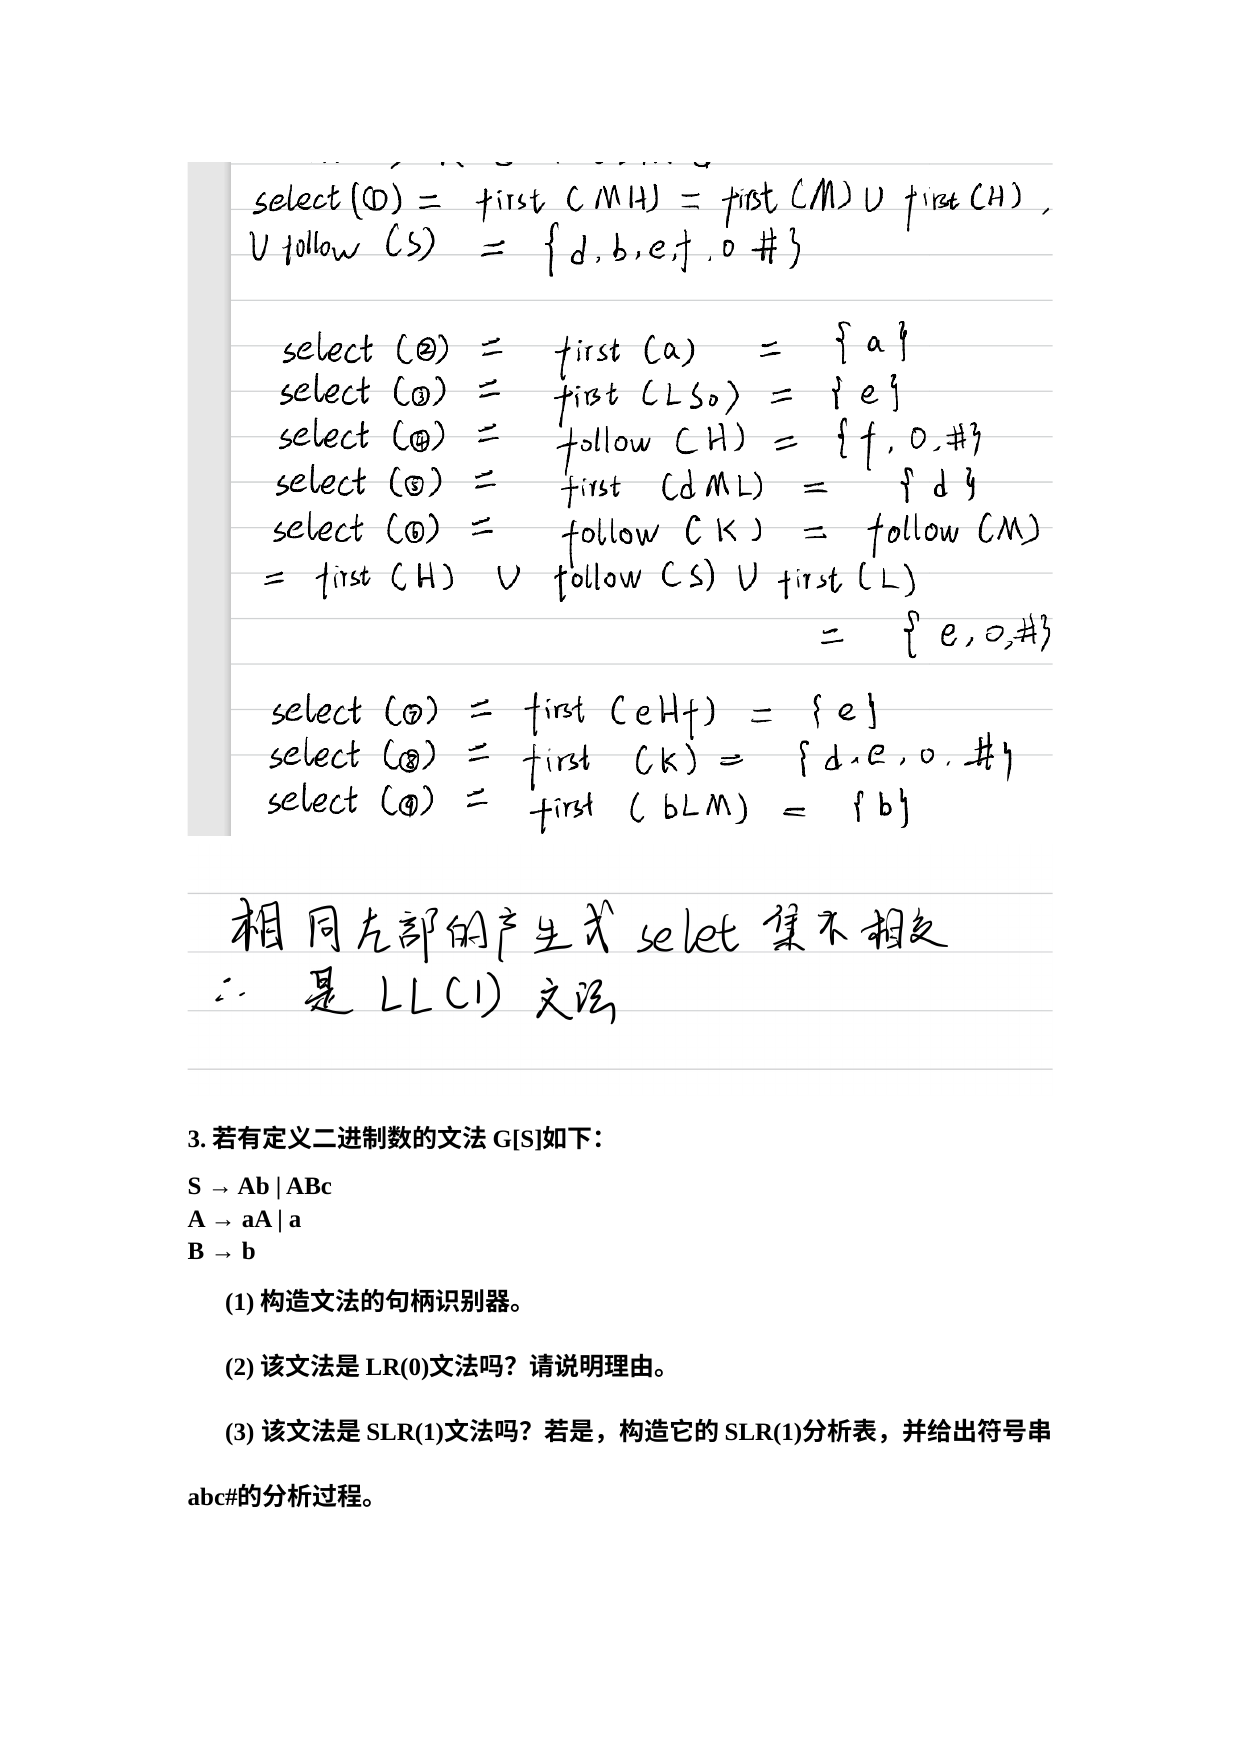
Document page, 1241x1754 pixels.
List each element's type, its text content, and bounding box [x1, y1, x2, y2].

picture [187, 162, 1053, 836]
picture [187, 844, 1053, 1096]
text 3. 若有定义二进制数的文法G[S]如下： [187, 1104, 1053, 1169]
text (1) 构造文法的句柄识别器。 [187, 1267, 1053, 1332]
text S → Ab | ABc [187, 1169, 1053, 1202]
text B → b [187, 1234, 1053, 1267]
text (2) 该文法是LR(0)文法吗？请说明理由。 [187, 1332, 1053, 1397]
text (3) 该文法是SLR(1)文法吗？若是，构造它的SLR(1)分析表，并给出符号串abc#的分析过程。 [187, 1397, 1053, 1527]
text A → aA | a [187, 1202, 1053, 1234]
